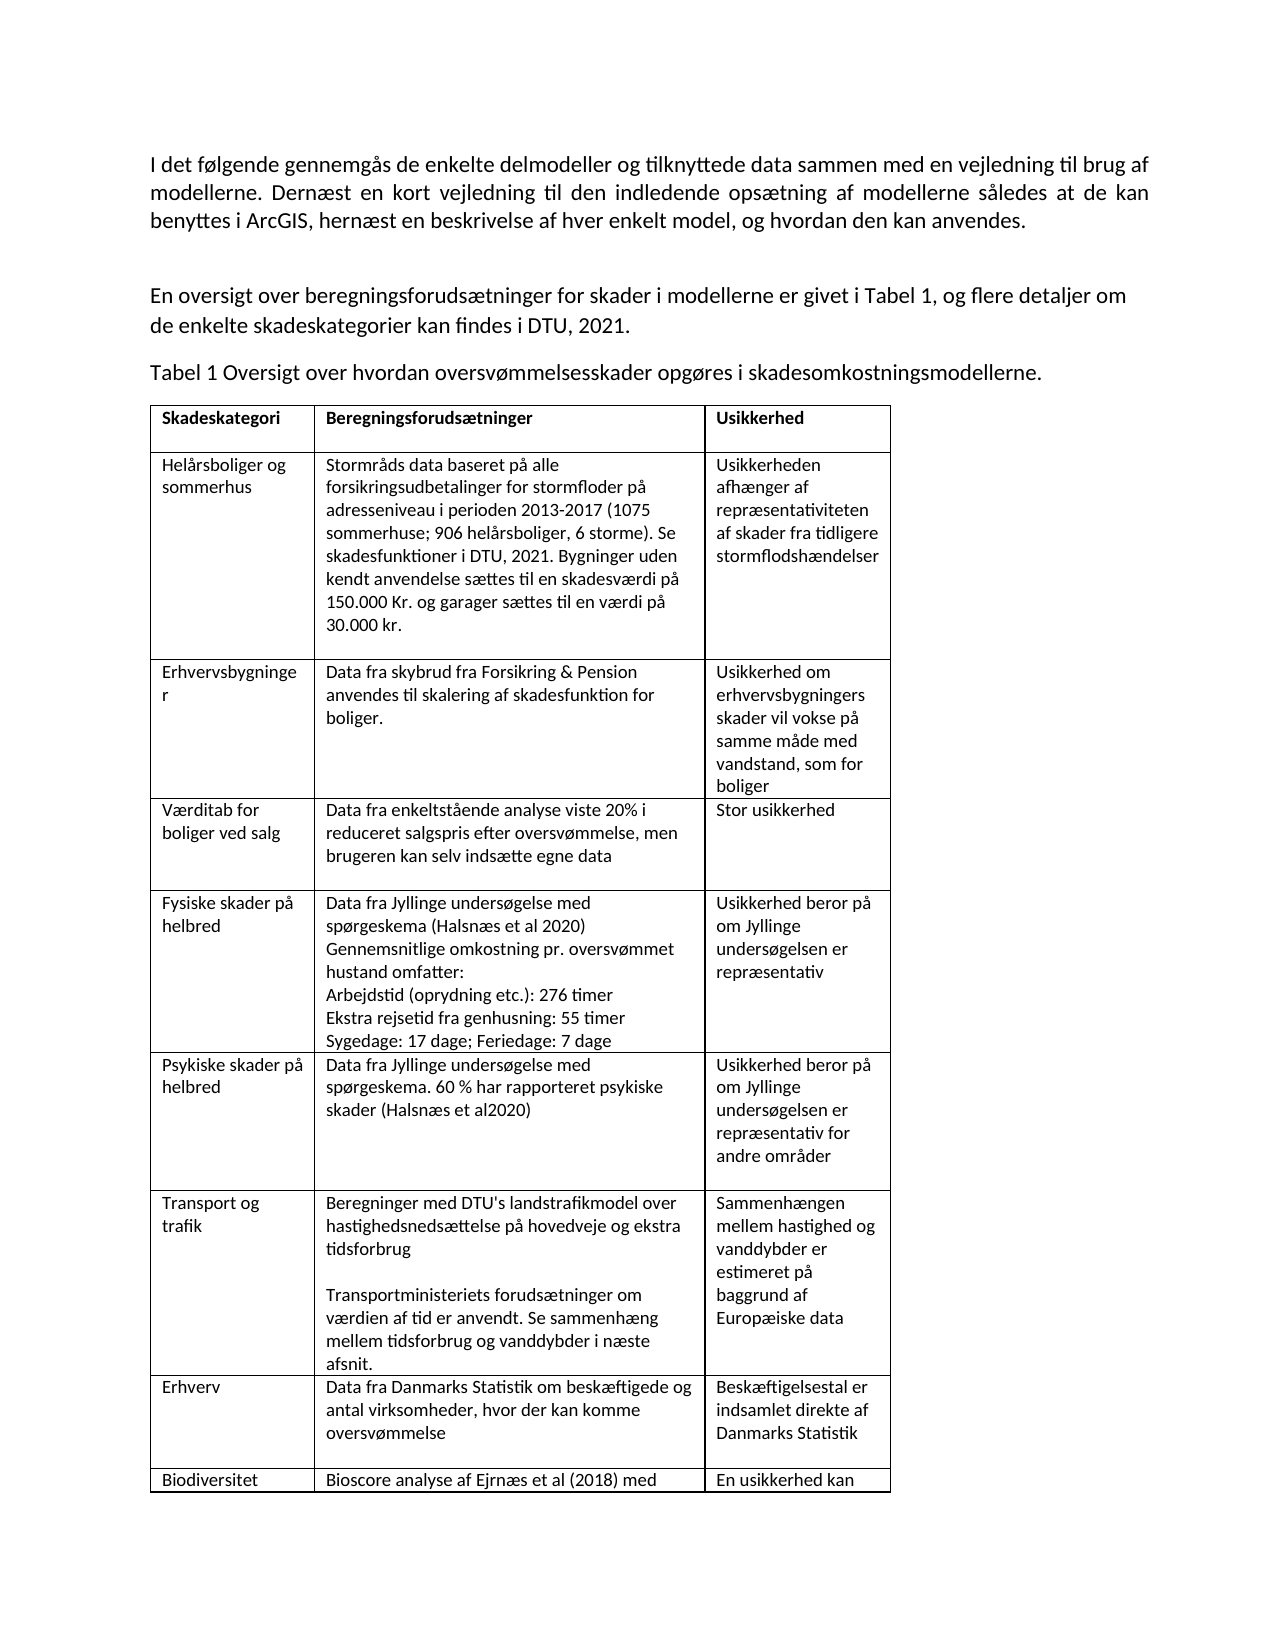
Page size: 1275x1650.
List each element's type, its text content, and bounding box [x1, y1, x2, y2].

table_header Skadeskategori [151, 406, 314, 452]
table_cell Data fra Danmarks Statistik om beskæftigede og antal virksomheder, hvor der kan komme oversvømmelse [315, 1376, 704, 1467]
text En oversigt over beregningsforudsætninger for skader i modellerne er givet i Tabel 1, og flere detaljer om de enkelte skadeskategorier kan findes i DTU, 2021. [150, 281, 1152, 339]
table_header Usikkerhed [706, 406, 890, 452]
text Tabel 1 Oversigt over hvordan oversvømmelsesskader opgøres i skadesomkostningsmodellerne. [150, 358, 1152, 386]
table_cell Beskæftigelsestal er indsamlet direkte af Danmarks Statistik [706, 1376, 890, 1467]
table_cell Psykiske skader på helbred [151, 1053, 314, 1190]
table_cell Data fra Jyllinge undersøgelse med spørgeskema (Halsnæs et al 2020) Gennemsnitlige omkostning pr. oversvømmet hustand omfatter: Arbejdstid (oprydning etc.): 276 timer Ekstra rejsetid fra genhusning: 55 timer Sygedage: 17 dage; Feriedage: 7 dage [315, 891, 704, 1052]
table_cell Erhvervsbygninger [151, 660, 314, 798]
table_cell Transport og trafik [151, 1191, 314, 1375]
table_cell Data fra Jyllinge undersøgelse med spørgeskema. 60 % har rapporteret psykiske skader (Halsnæs et al2020) [315, 1053, 704, 1190]
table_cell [706, 1469, 890, 1491]
table_header Beregningsforudsætninger [315, 406, 704, 452]
table_cell Værditab for boliger ved salg [151, 799, 314, 890]
table_cell Usikkerhed beror på om Jyllinge undersøgelsen er repræsentativ for andre områder [706, 1053, 890, 1190]
table_cell Usikkerheden afhænger af repræsentativiteten af skader fra tidligere stormflodshændelser [706, 453, 890, 659]
table_cell Stormråds data baseret på alle forsikringsudbetalinger for stormfloder på adresseniveau i perioden 2013-2017 (1075 sommerhuse; 906 helårsboliger, 6 storme). Se skadesfunktioner i DTU, 2021. Bygninger uden kendt anvendelse sættes til en skadesværdi på 150.000 Kr. og garager sættes til en værdi på 30.000 kr. [315, 453, 704, 659]
table_cell Stor usikkerhed [706, 799, 890, 890]
table_cell Data fra skybrud fra Forsikring & Pension anvendes til skalering af skadesfunktion for boliger. [315, 660, 704, 798]
table_cell Data fra enkeltstående analyse viste 20% i reduceret salgspris efter oversvømmelse, men brugeren kan selv indsætte egne data [315, 799, 704, 890]
text I det følgende gennemgås de enkelte delmodeller og tilknyttede data sammen med en vejledning til brug af modellerne. Dernæst en kort vejledning til den indledende opsætning af modellerne således at de kan benyttes i ArcGIS, hernæst en beskrivelse af hver enkelt model, og hvordan den kan anvendes. [150, 150, 1152, 234]
table_cell Erhverv [151, 1376, 314, 1467]
table_cell Usikkerhed om erhvervsbygningers skader vil vokse på samme måde med vandstand, som for boliger [706, 660, 890, 798]
table_cell Usikkerhed beror på om Jyllinge undersøgelsen er repræsentativ [706, 891, 890, 1052]
table_cell Beregninger med DTU's landstrafikmodel over hastighedsnedsættelse på hovedveje og ekstra tidsforbrug Transportministeriets forudsætninger om værdien af tid er anvendt. Se sammenhæng mellem tidsforbrug og vanddybder i næste afsnit. [315, 1191, 704, 1375]
table_cell Helårsboliger og sommerhus [151, 453, 314, 659]
table_cell Biodiversitet [151, 1469, 314, 1491]
table_cell Fysiske skader på helbred [151, 891, 314, 1052]
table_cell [315, 1469, 704, 1491]
table_cell Sammenhængen mellem hastighed og vanddybder er estimeret på baggrund af Europæiske data [706, 1191, 890, 1375]
